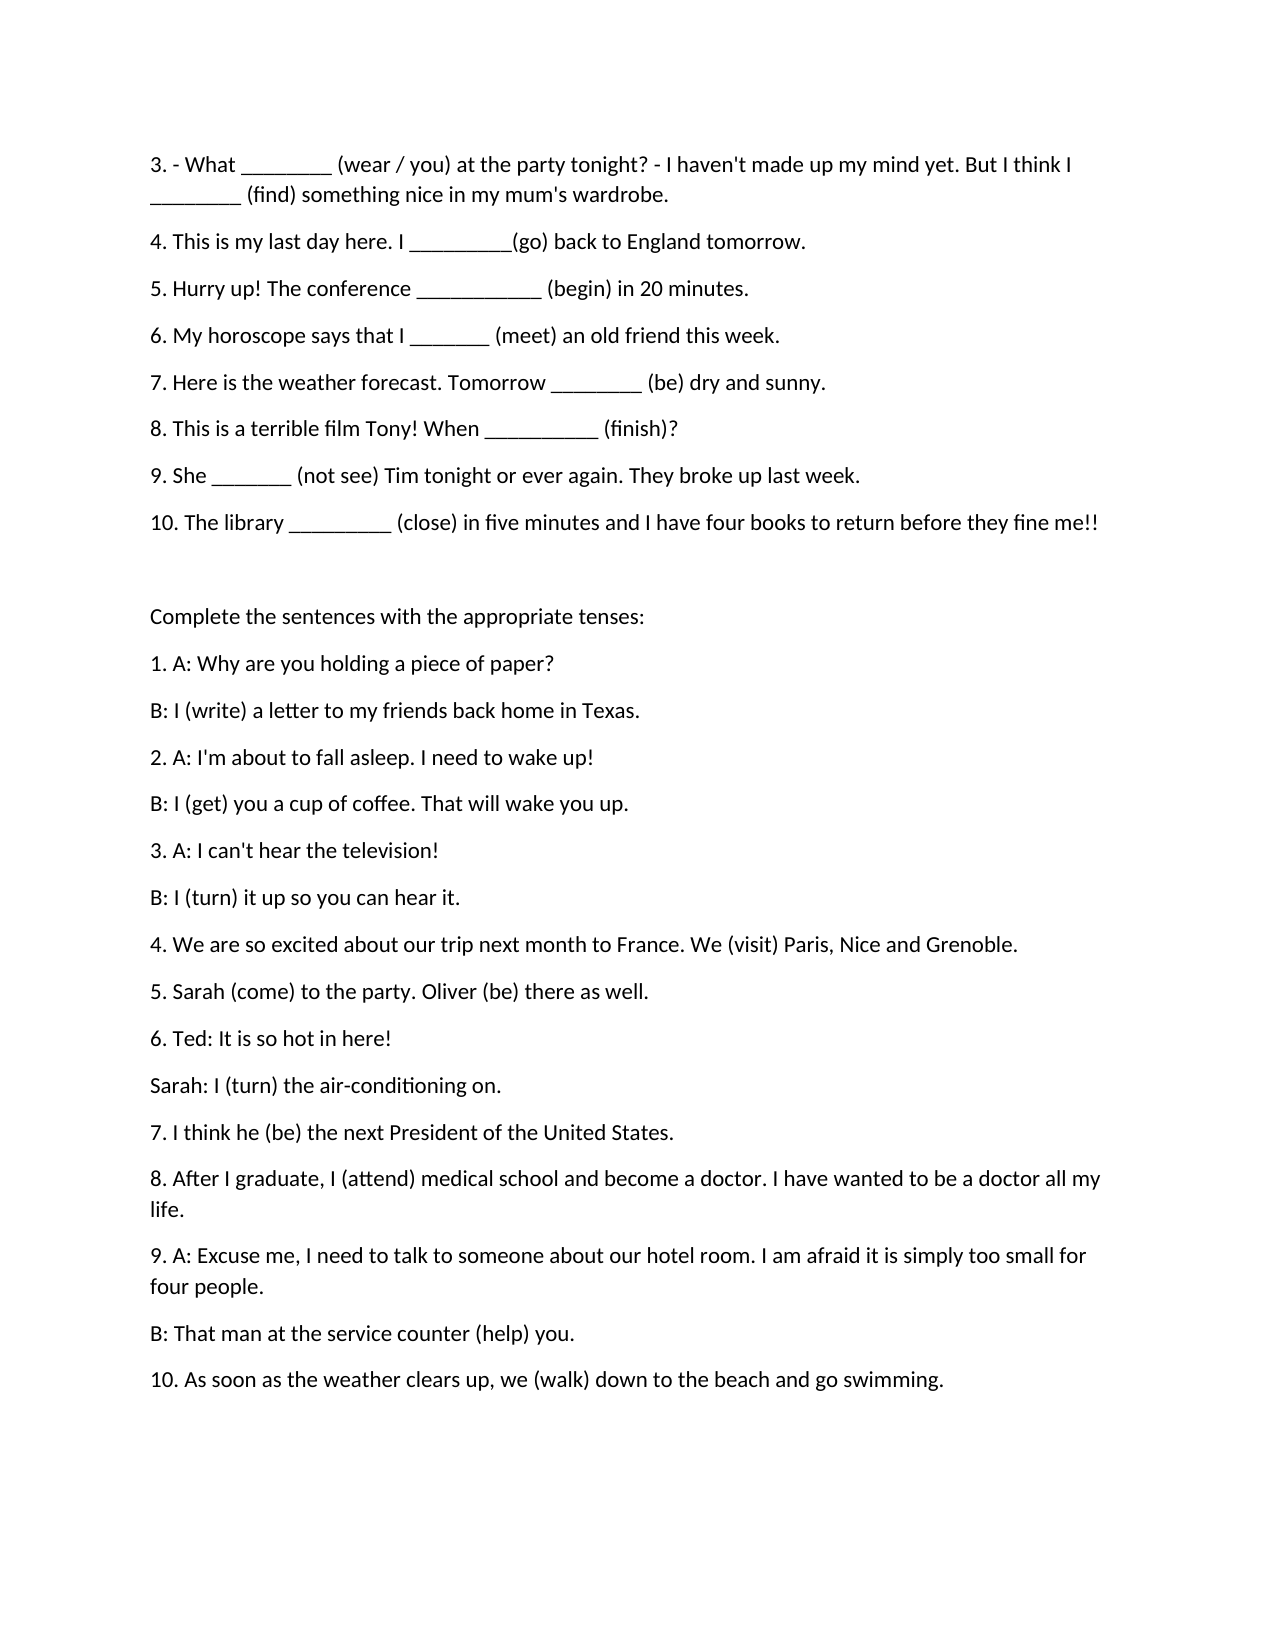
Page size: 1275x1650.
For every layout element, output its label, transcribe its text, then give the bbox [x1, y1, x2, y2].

text 7. I think he (be) the next President of the United States. [150, 1118, 1125, 1146]
text 10. As soon as the weather clears up, we (walk) down to the beach and go swimming. [150, 1366, 1125, 1394]
text 6. My horoscope says that I _______ (meet) an old friend this week. [150, 321, 1125, 349]
text 9. A: Excuse me, I need to talk to someone about our hotel room. I am afraid it is simply too small for four people. [150, 1242, 1125, 1300]
text 2. A: I'm about to fall asleep. I need to wake up! [150, 743, 1125, 771]
text 7. Here is the weather forecast. Tomorrow ________ (be) dry and sunny. [150, 368, 1125, 396]
text B: I (write) a letter to my friends back home in Texas. [150, 696, 1125, 724]
text 4. This is my last day here. I _________(go) back to England tomorrow. [150, 227, 1125, 255]
text Sarah: I (turn) the air-conditioning on. [150, 1071, 1125, 1099]
text 3. - What ________ (wear / you) at the party tonight? - I haven't made up my mind yet. But I think I ________ (find) something nice in my mum's wardrobe. [150, 150, 1125, 208]
text B: I (turn) it up so you can hear it. [150, 883, 1125, 911]
text 8. After I graduate, I (attend) medical school and become a doctor. I have wanted to be a doctor all my life. [150, 1164, 1125, 1223]
text Complete the sentences with the appropriate tenses: [150, 602, 1125, 630]
text 3. A: I can't hear the television! [150, 836, 1125, 864]
text 5. Sarah (come) to the party. Oliver (be) there as well. [150, 977, 1125, 1005]
text B: That man at the service counter (help) you. [150, 1319, 1125, 1347]
text 8. This is a terrible film Tony! When __________ (finish)? [150, 414, 1125, 443]
text 1. A: Why are you holding a piece of paper? [150, 649, 1125, 677]
text 4. We are so excited about our trip next month to France. We (visit) Paris, Nice and Grenoble. [150, 930, 1125, 958]
text 9. She _______ (not see) Tim tonight or ever again. They broke up last week. [150, 461, 1125, 489]
text B: I (get) you a cup of coffee. That will wake you up. [150, 789, 1125, 818]
text 10. The library _________ (close) in five minutes and I have four books to return before they fine me!! [150, 508, 1125, 536]
text 5. Hurry up! The conference ___________ (begin) in 20 minutes. [150, 274, 1125, 302]
text 6. Ted: It is so hot in here! [150, 1024, 1125, 1052]
